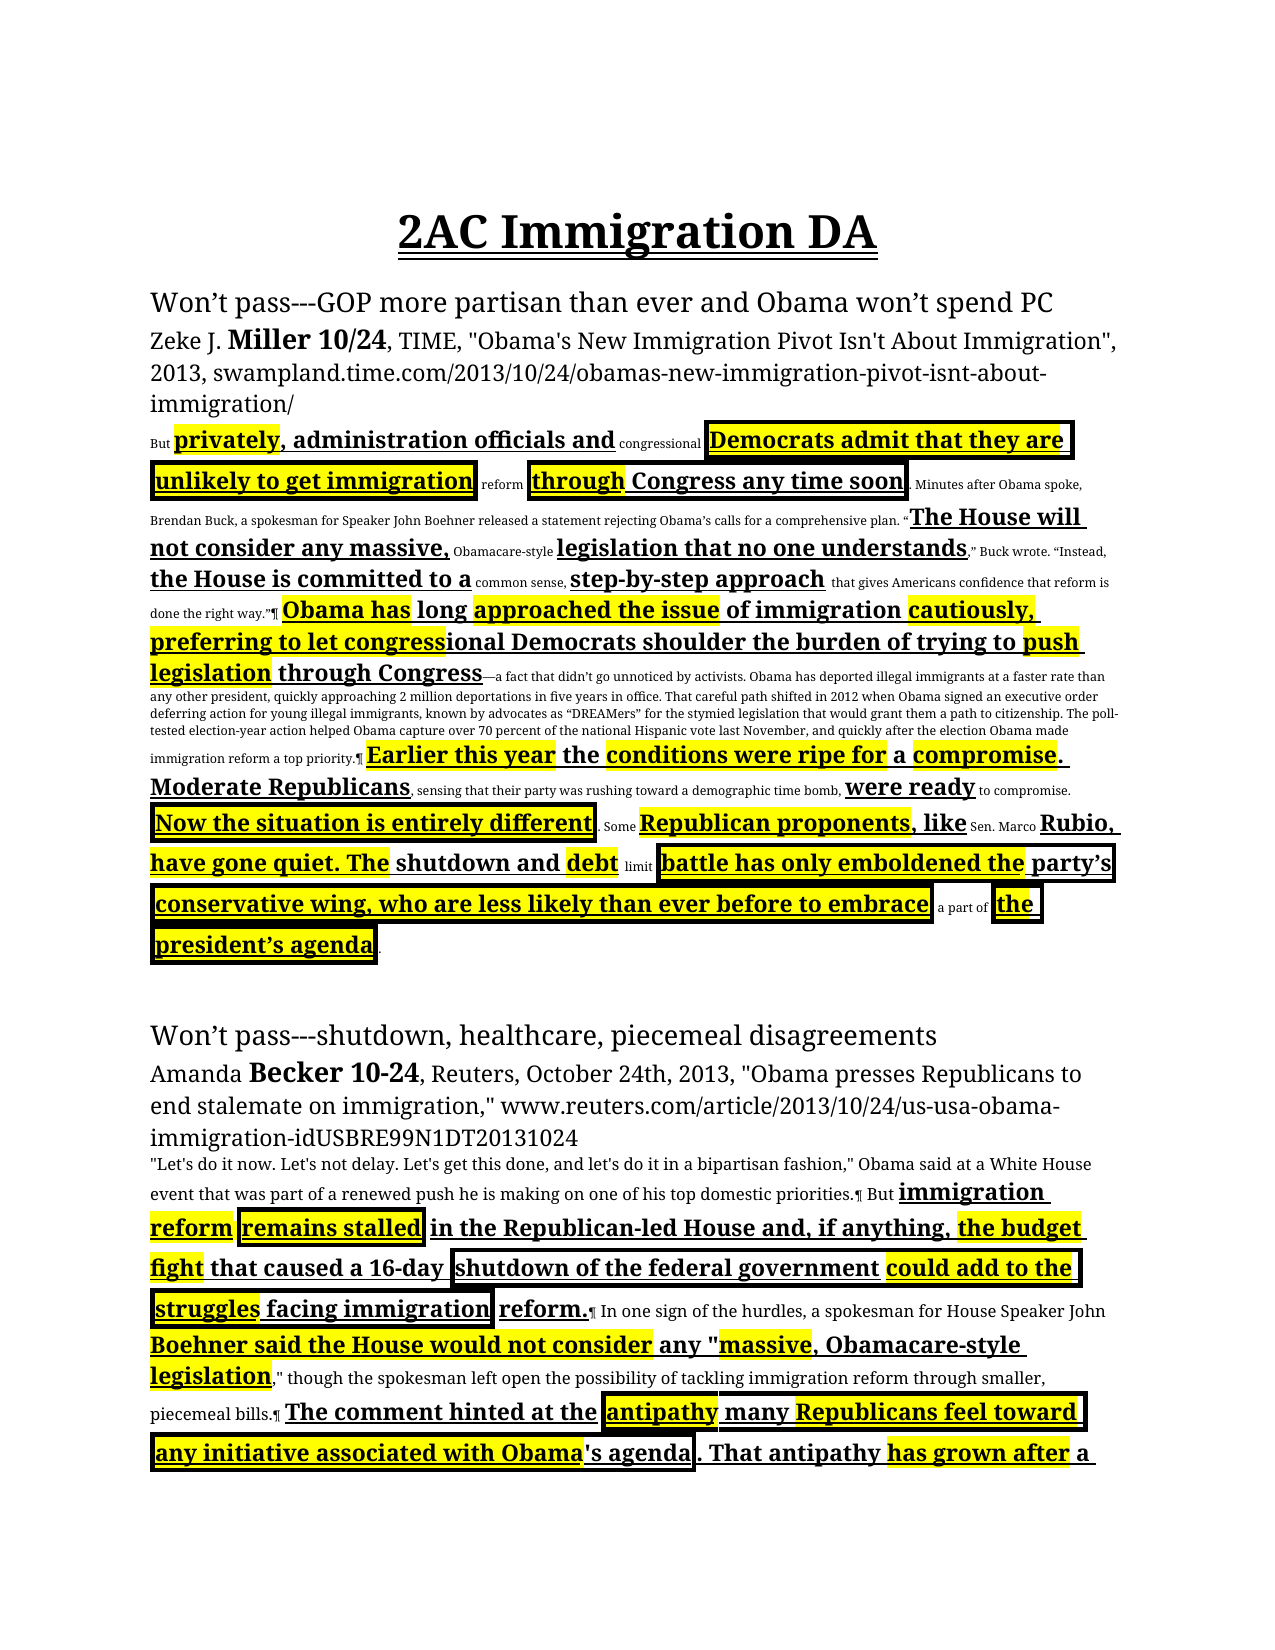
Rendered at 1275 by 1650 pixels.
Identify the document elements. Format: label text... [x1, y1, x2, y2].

text Zeke J. Miller 10/24, TIME, "Obama's New Immigration Pivot Isn't About Immigration", 2013, swampland.time.com/2013/10/24/obamas-new-immigration-pivot-isnt-about-immigration/ [150, 320, 1125, 419]
text Amanda Becker 10-24, Reuters, October 24th, 2013, "Obama presses Republicans to end stalemate on immigration," www.reuters.com/article/2013/10/24/us-usa-obama-immigration-idUSBRE99N1DT20131024 [150, 1053, 1125, 1153]
subtitle Won’t pass---shutdown, healthcare, piecemeal disagreements [150, 1017, 1125, 1053]
text But privately, administration officials and congressional Democrats admit that they are unlikely to get immigration reform through Congress any time soon. Minutes after Obama spoke, Brendan Buck, a spokesman for Speaker John Boehner released a statement rejecting Obama’s calls for a comprehensive plan. “The House will not consider any massive, Obamacare-style legislation that no one understands,” Buck wrote. “Instead, the House is committed to a common sense, step-by-step approach that gives Americans confidence that reform is done the right way.”¶ Obama has long approached the issue of immigration cautiously, preferring to let congressional Democrats shoulder the burden of trying to push legislation through Congress—a fact that didn’t go unnoticed by activists. Obama has deported illegal immigrants at a faster rate than any other president, quickly approaching 2 million deportations in five years in office. That careful path shifted in 2012 when Obama signed an executive order deferring action for young illegal immigrants, known by advocates as “DREAMers” for the stymied legislation that would grant them a path to citizenship. The poll-tested election-year action helped Obama capture over 70 percent of the national Hispanic vote last November, and quickly after the election Obama made immigration reform a top priority.¶ Earlier this year the conditions were ripe for a compromise. Moderate Republicans, sensing that their party was rushing toward a demographic time bomb, were ready to compromise. Now the situation is entirely different. Some Republican proponents, like Sen. Marco Rubio, have gone quiet. The shutdown and debt limit battle has only emboldened the party’s conservative wing, who are less likely than ever before to embrace a part of the president’s agenda. [150, 419, 1125, 964]
subtitle 2AC Immigration DA [150, 200, 1125, 262]
subtitle Won’t pass---GOP more partisan than ever and Obama won’t spend PC [150, 283, 1125, 320]
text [150, 1153, 1125, 1472]
